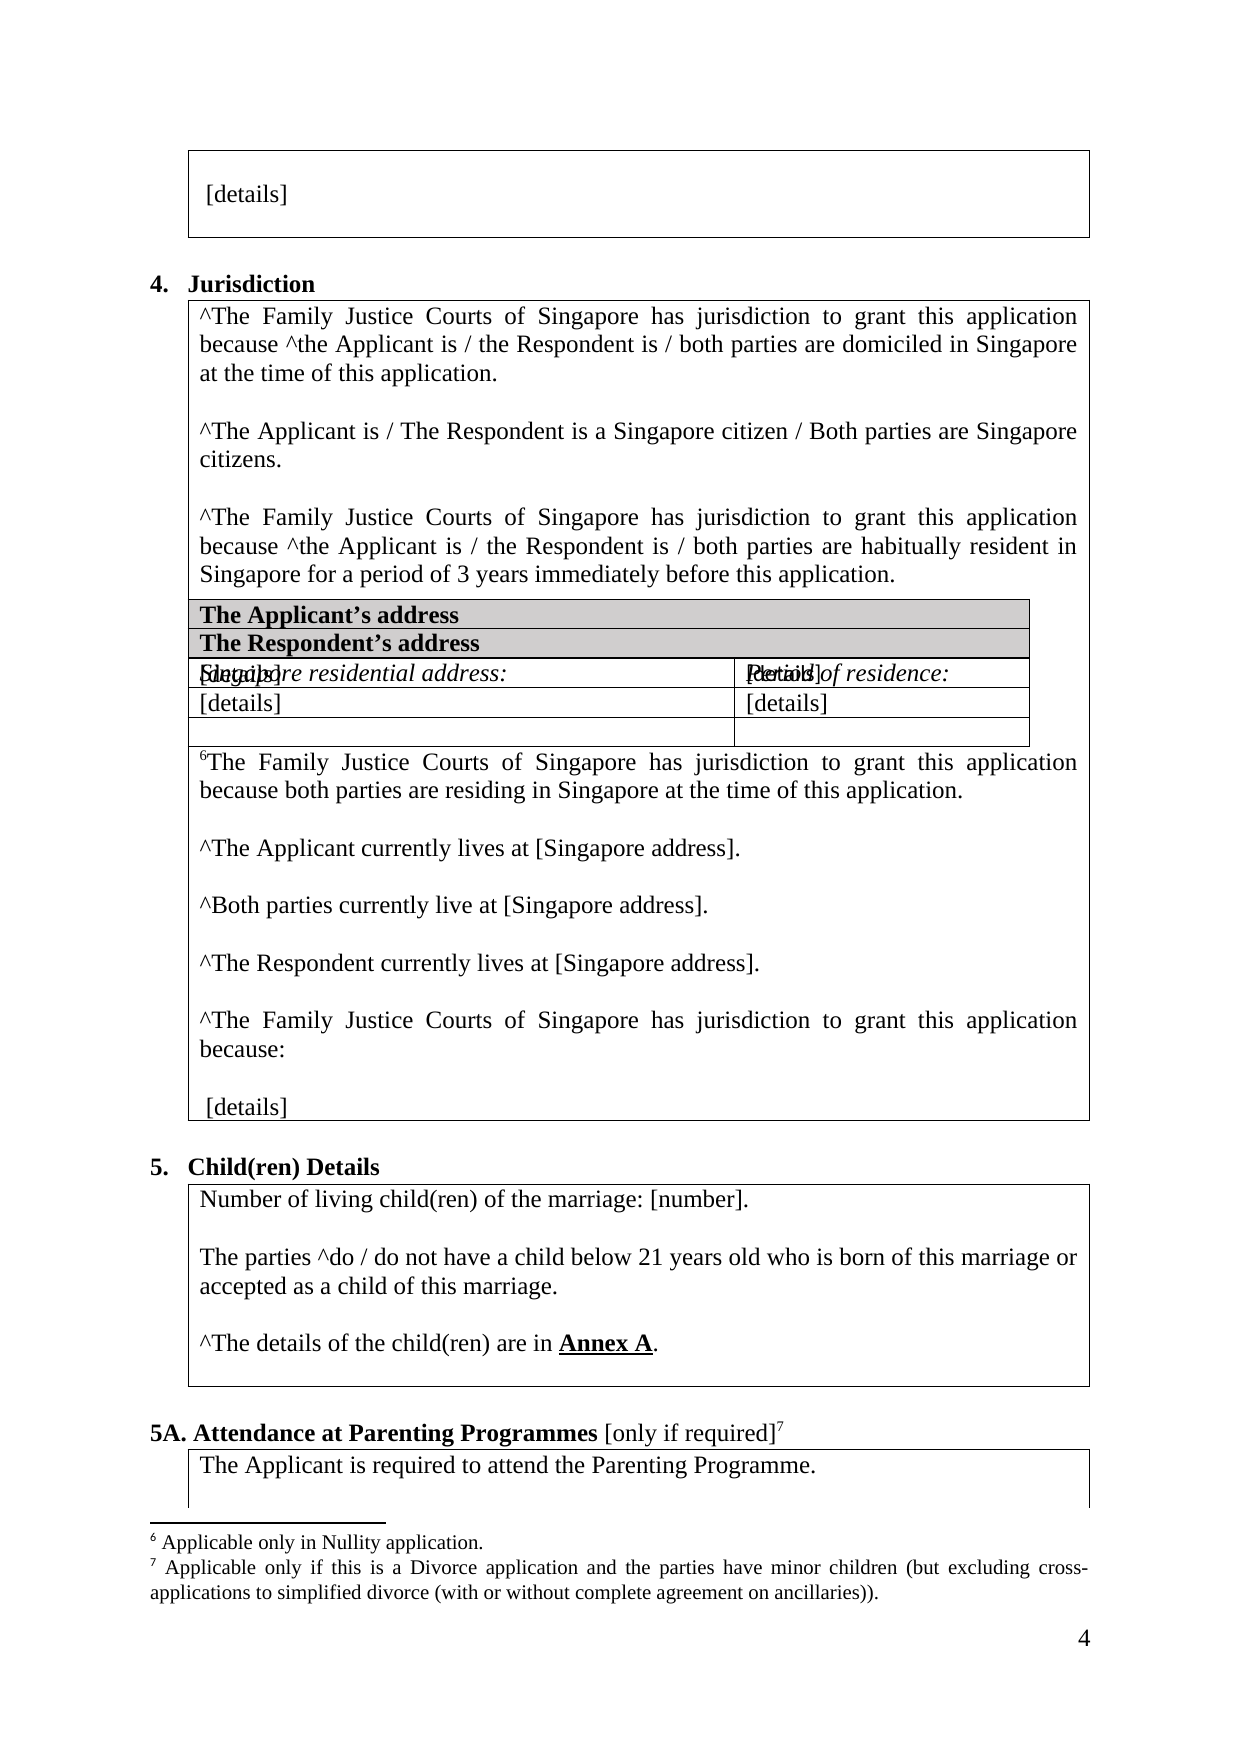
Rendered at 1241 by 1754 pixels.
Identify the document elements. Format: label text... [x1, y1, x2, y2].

text 5A. Attendance at Parenting Programmes [only if required] [150, 1418, 1090, 1447]
table_cell ^The Family Justice Courts of Singapore has jurisdiction to grant this application because ^the Applicant is / the Respondent is / both parties are habitually resident in Singapore for a period of 3 years immediately before this application. [189, 502, 1089, 747]
list Jurisdiction [150, 269, 1090, 297]
list Child(ren) Details [150, 1152, 1090, 1181]
table_cell ^The Family Justice Courts of Singapore has jurisdiction to grant this application because: [details] [189, 1005, 1089, 1120]
table_cell The Family Justice Courts of Singapore has jurisdiction to grant this application because both parties are residing in Singapore at the time of this application. ^The Applicant currently lives at [Singapore address]. ^Both parties currently live at [Singapore address]. ^The Respondent currently lives at [Singapore address]. [189, 747, 1089, 1005]
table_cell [189, 151, 1089, 237]
table_header Number of living child(ren) of the marriage: [number]. [189, 1185, 1089, 1242]
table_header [189, 1450, 1089, 1507]
table_header ^The Family Justice Courts of Singapore has jurisdiction to grant this application because ^the Applicant is / the Respondent is / both parties are domiciled in Singapore at the time of this application. ^The Applicant is / The Respondent is a Singapore citizen / Both parties are Singapore citizens. [189, 301, 1089, 502]
table_cell The parties ^do / do not have a child below 21 years old who is born of this marriage or accepted as a child of this marriage. ^The details of the child(ren) are in Annex A. [189, 1242, 1089, 1386]
